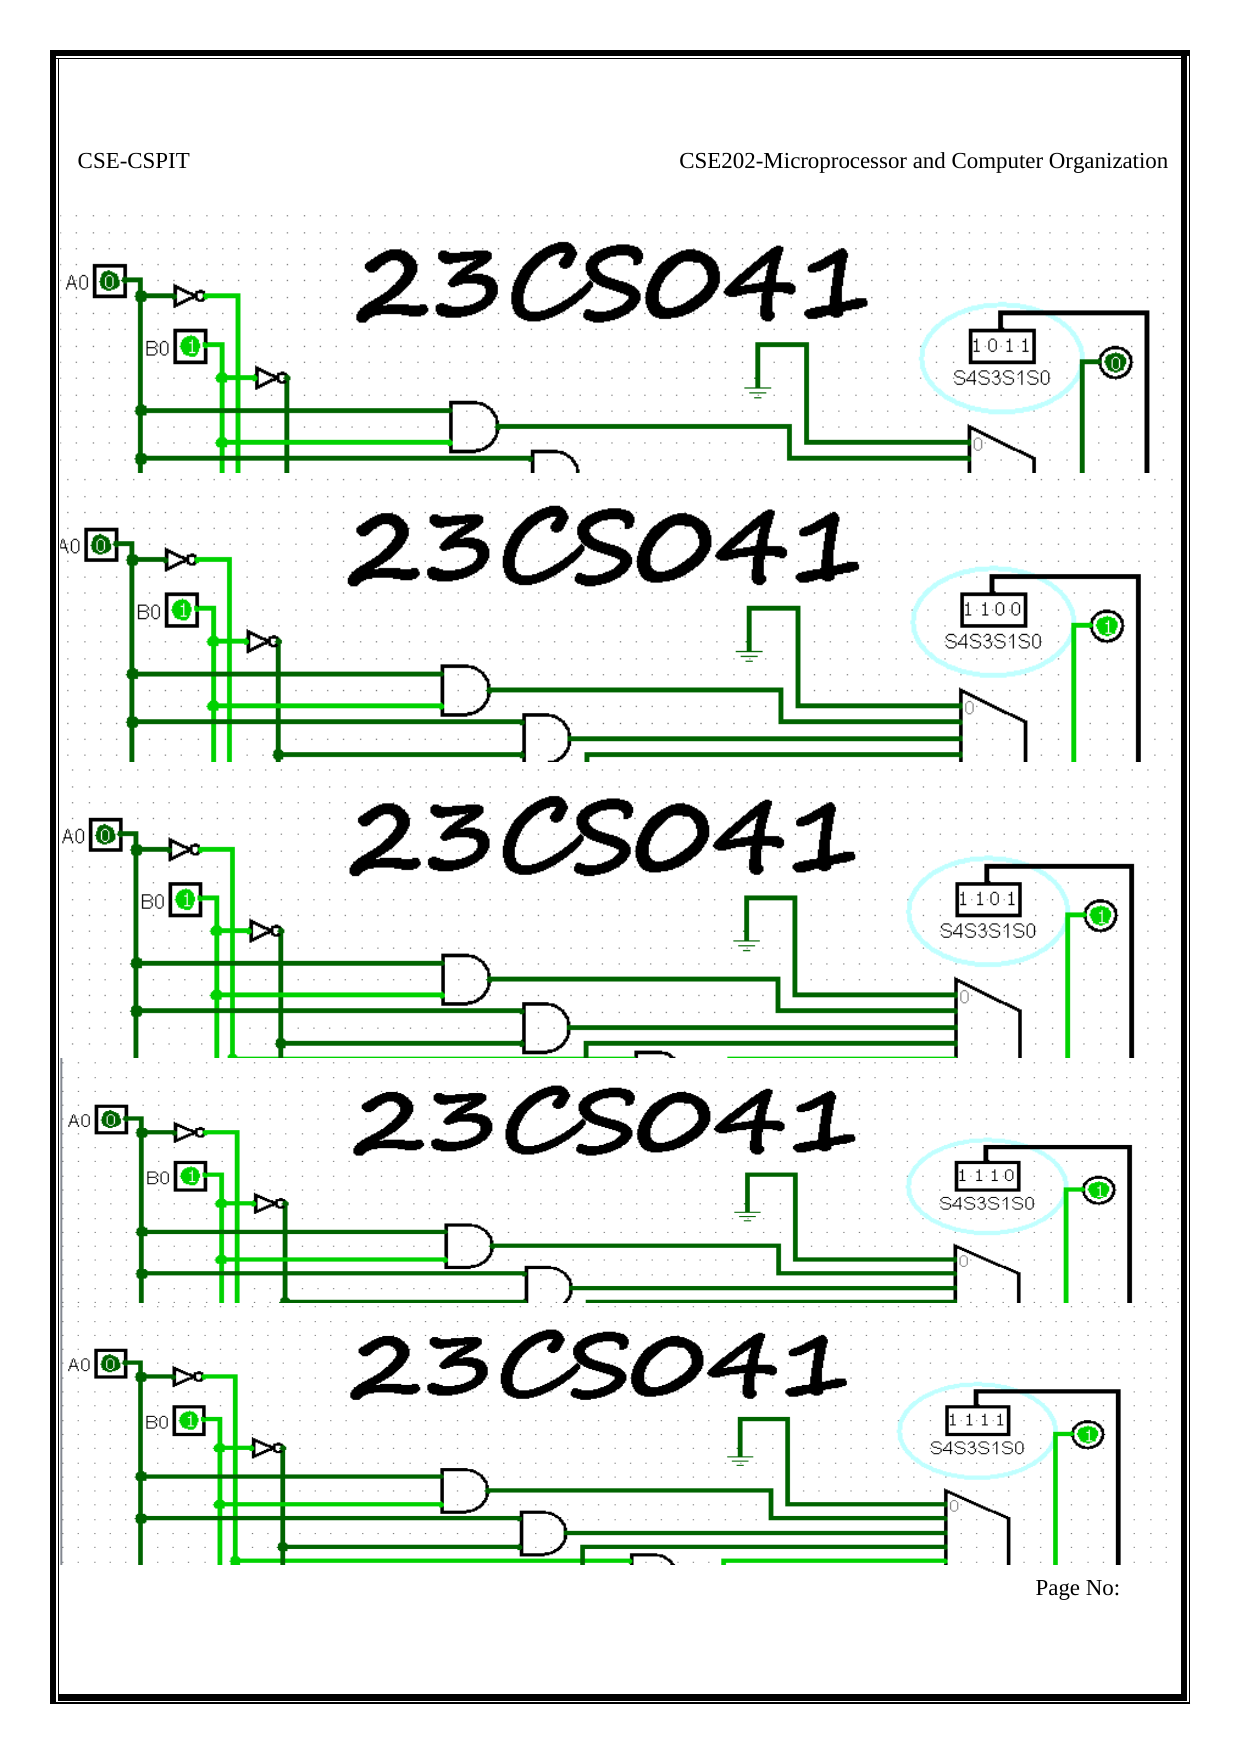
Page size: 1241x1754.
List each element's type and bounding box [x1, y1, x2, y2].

picture [60, 203, 1180, 1565]
